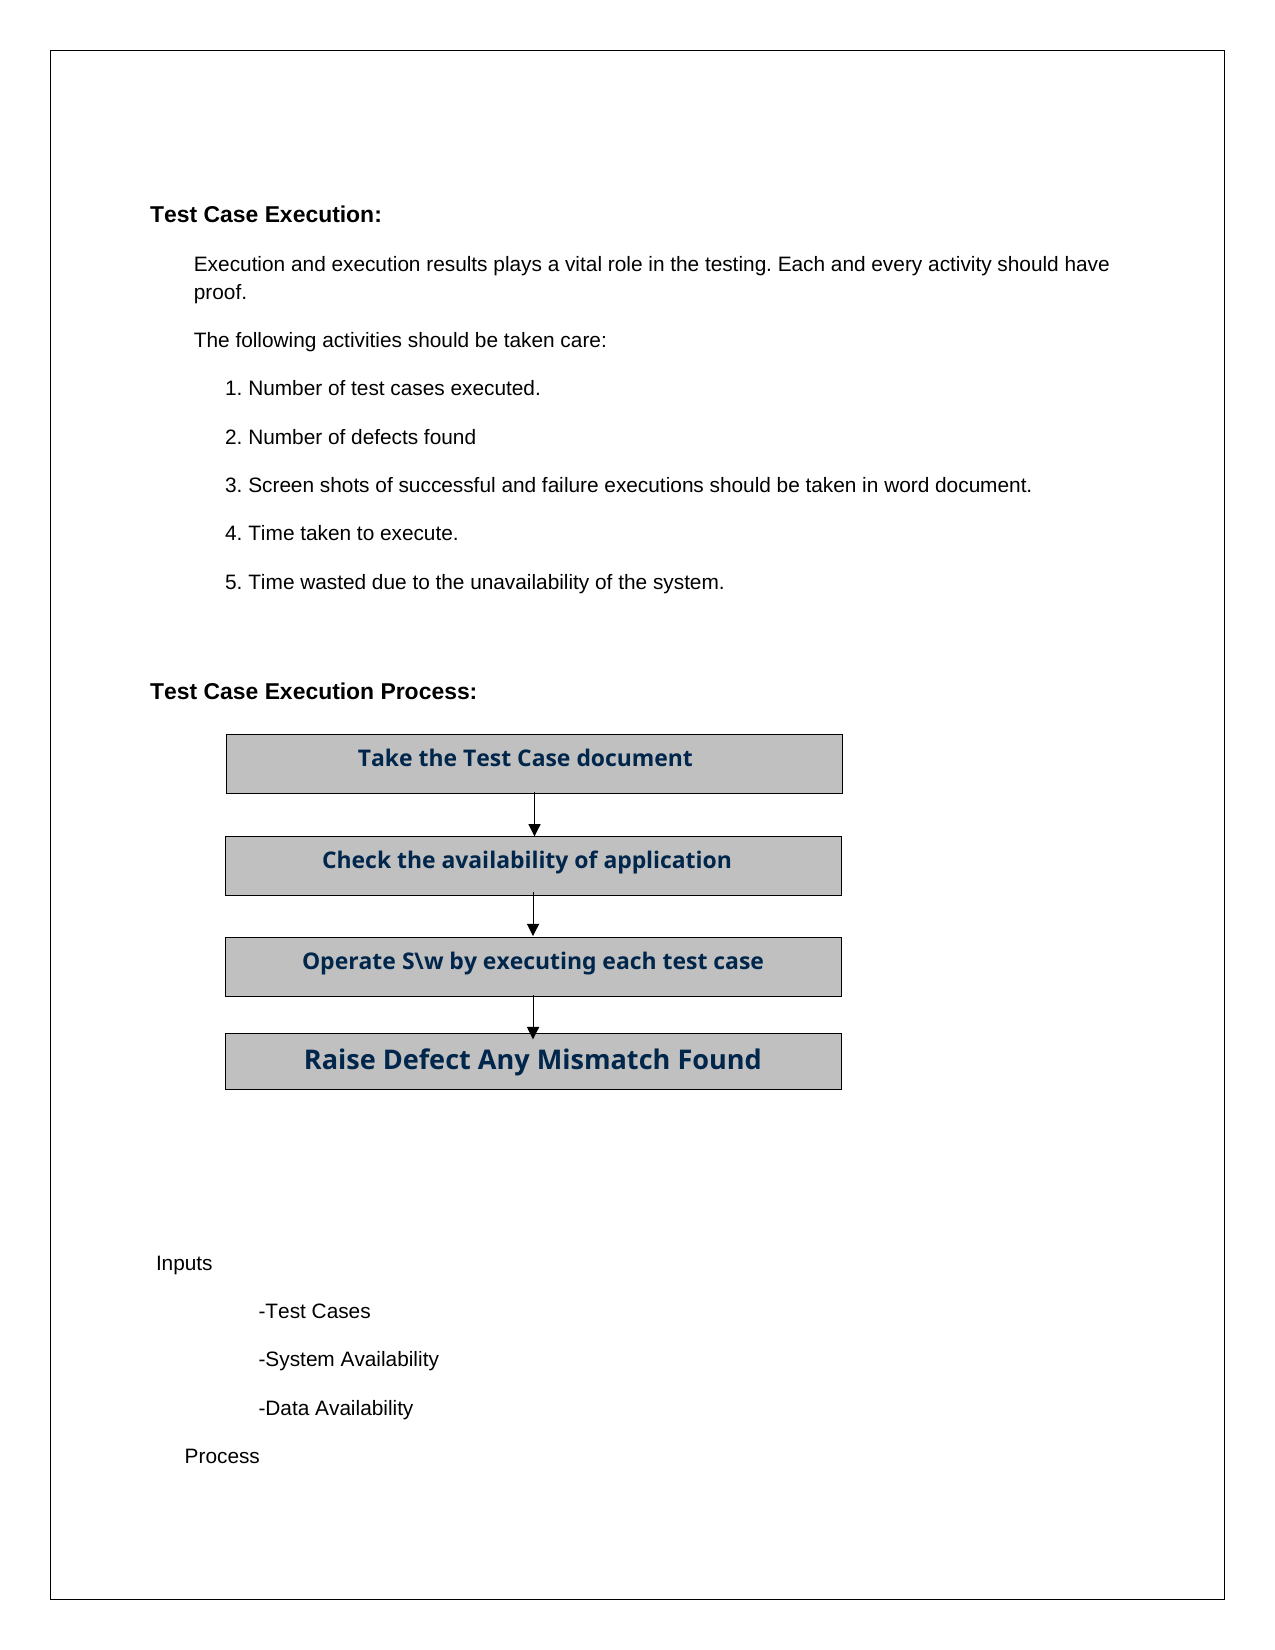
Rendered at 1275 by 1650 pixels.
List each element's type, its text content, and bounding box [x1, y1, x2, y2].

text Test Case Execution Process: [150, 678, 1125, 704]
text -Test Cases [150, 1299, 1125, 1323]
text The following activities should be taken care: [194, 328, 1125, 352]
text Execution and execution results plays a vital role in the testing. Each and every activity should have proof. [194, 252, 1125, 303]
text 2. Number of defects found [194, 424, 1125, 448]
text Inputs [150, 1250, 1125, 1274]
text 4. Time taken to execute. [187, 521, 1125, 545]
text -System Availability [150, 1347, 1125, 1371]
text Process [150, 1444, 1125, 1468]
text Test Case Execution: [150, 201, 1125, 227]
text 1. Number of test cases executed. [194, 376, 1125, 400]
text 3. Screen shots of successful and failure executions should be taken in word document. [225, 473, 1125, 497]
text -Data Availability [150, 1395, 1125, 1419]
text 5. Time wasted due to the unavailability of the system. [187, 569, 1125, 593]
